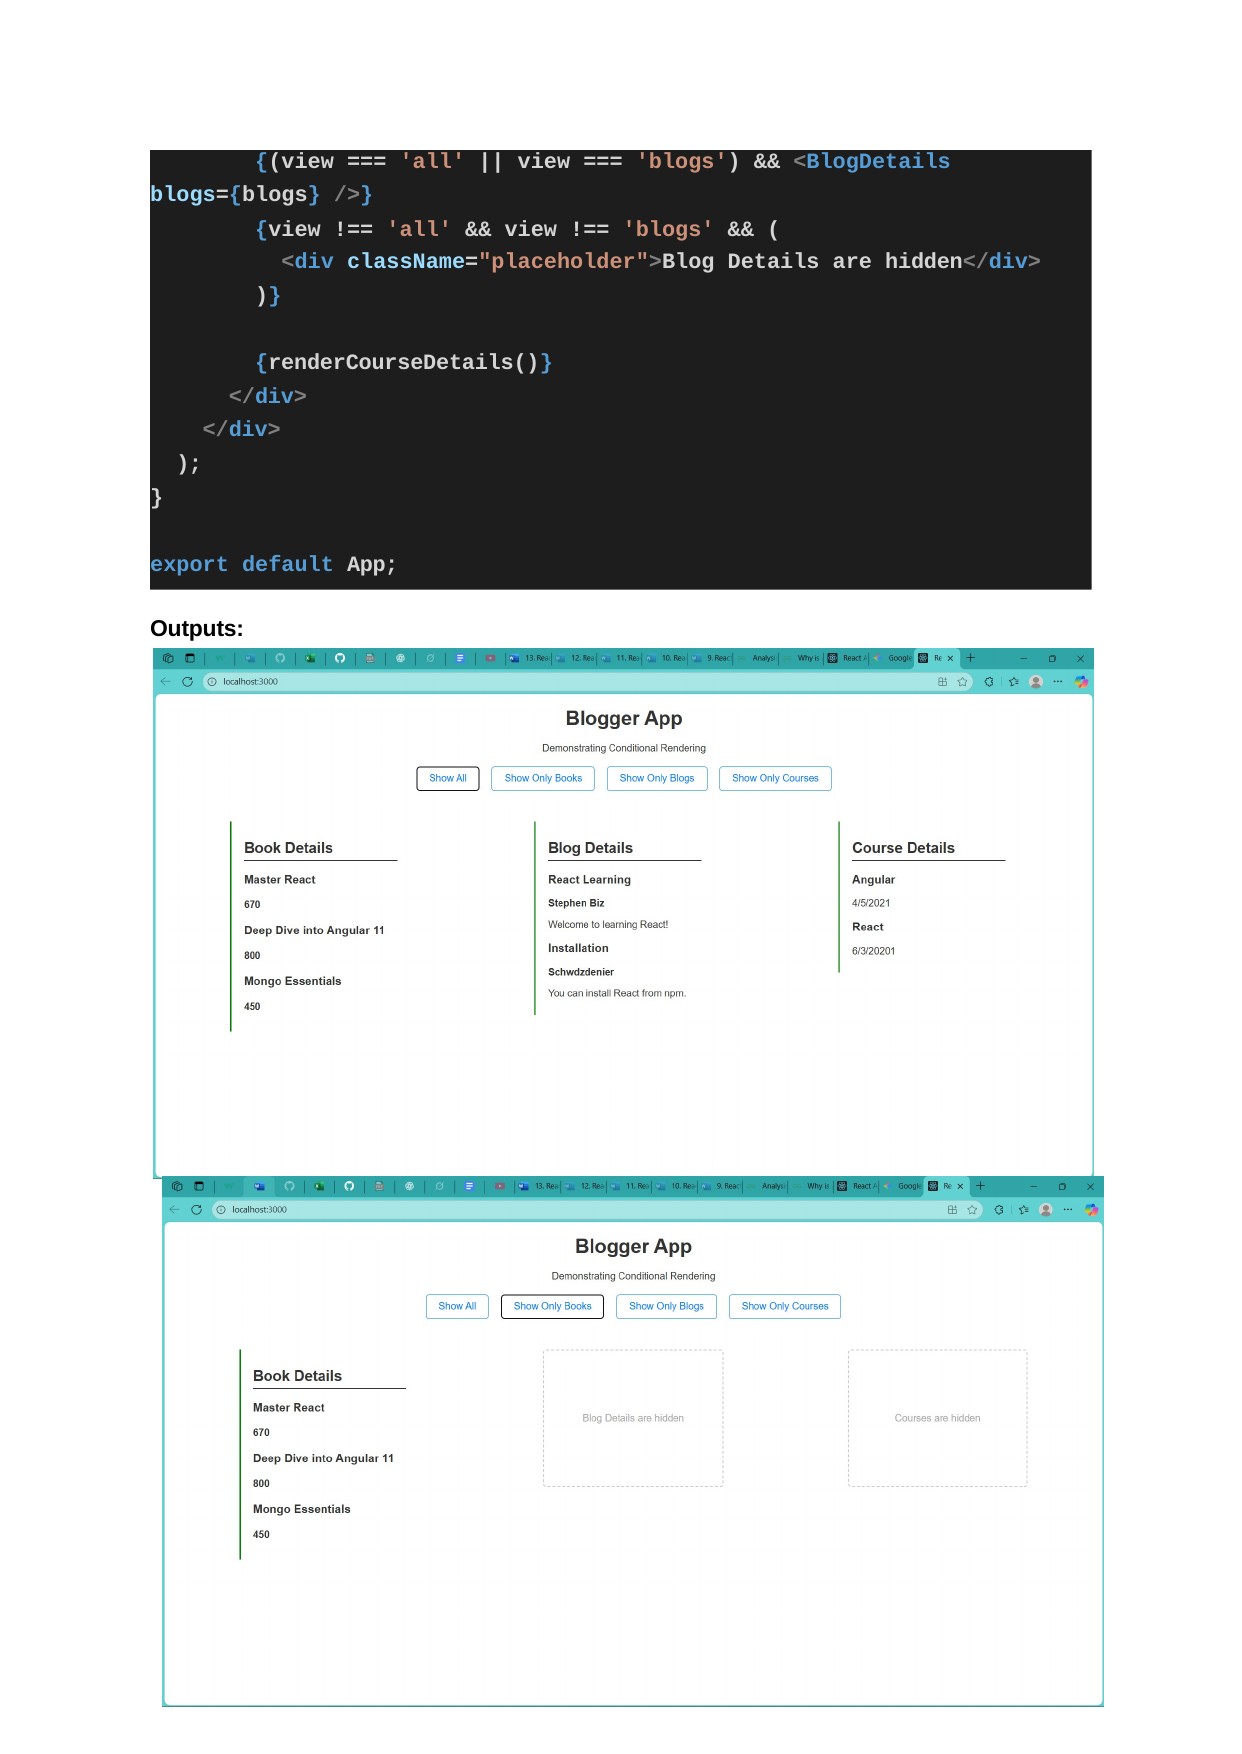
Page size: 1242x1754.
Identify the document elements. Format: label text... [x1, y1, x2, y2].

text Outputs: [150, 615, 1094, 641]
picture [153, 648, 1104, 1707]
